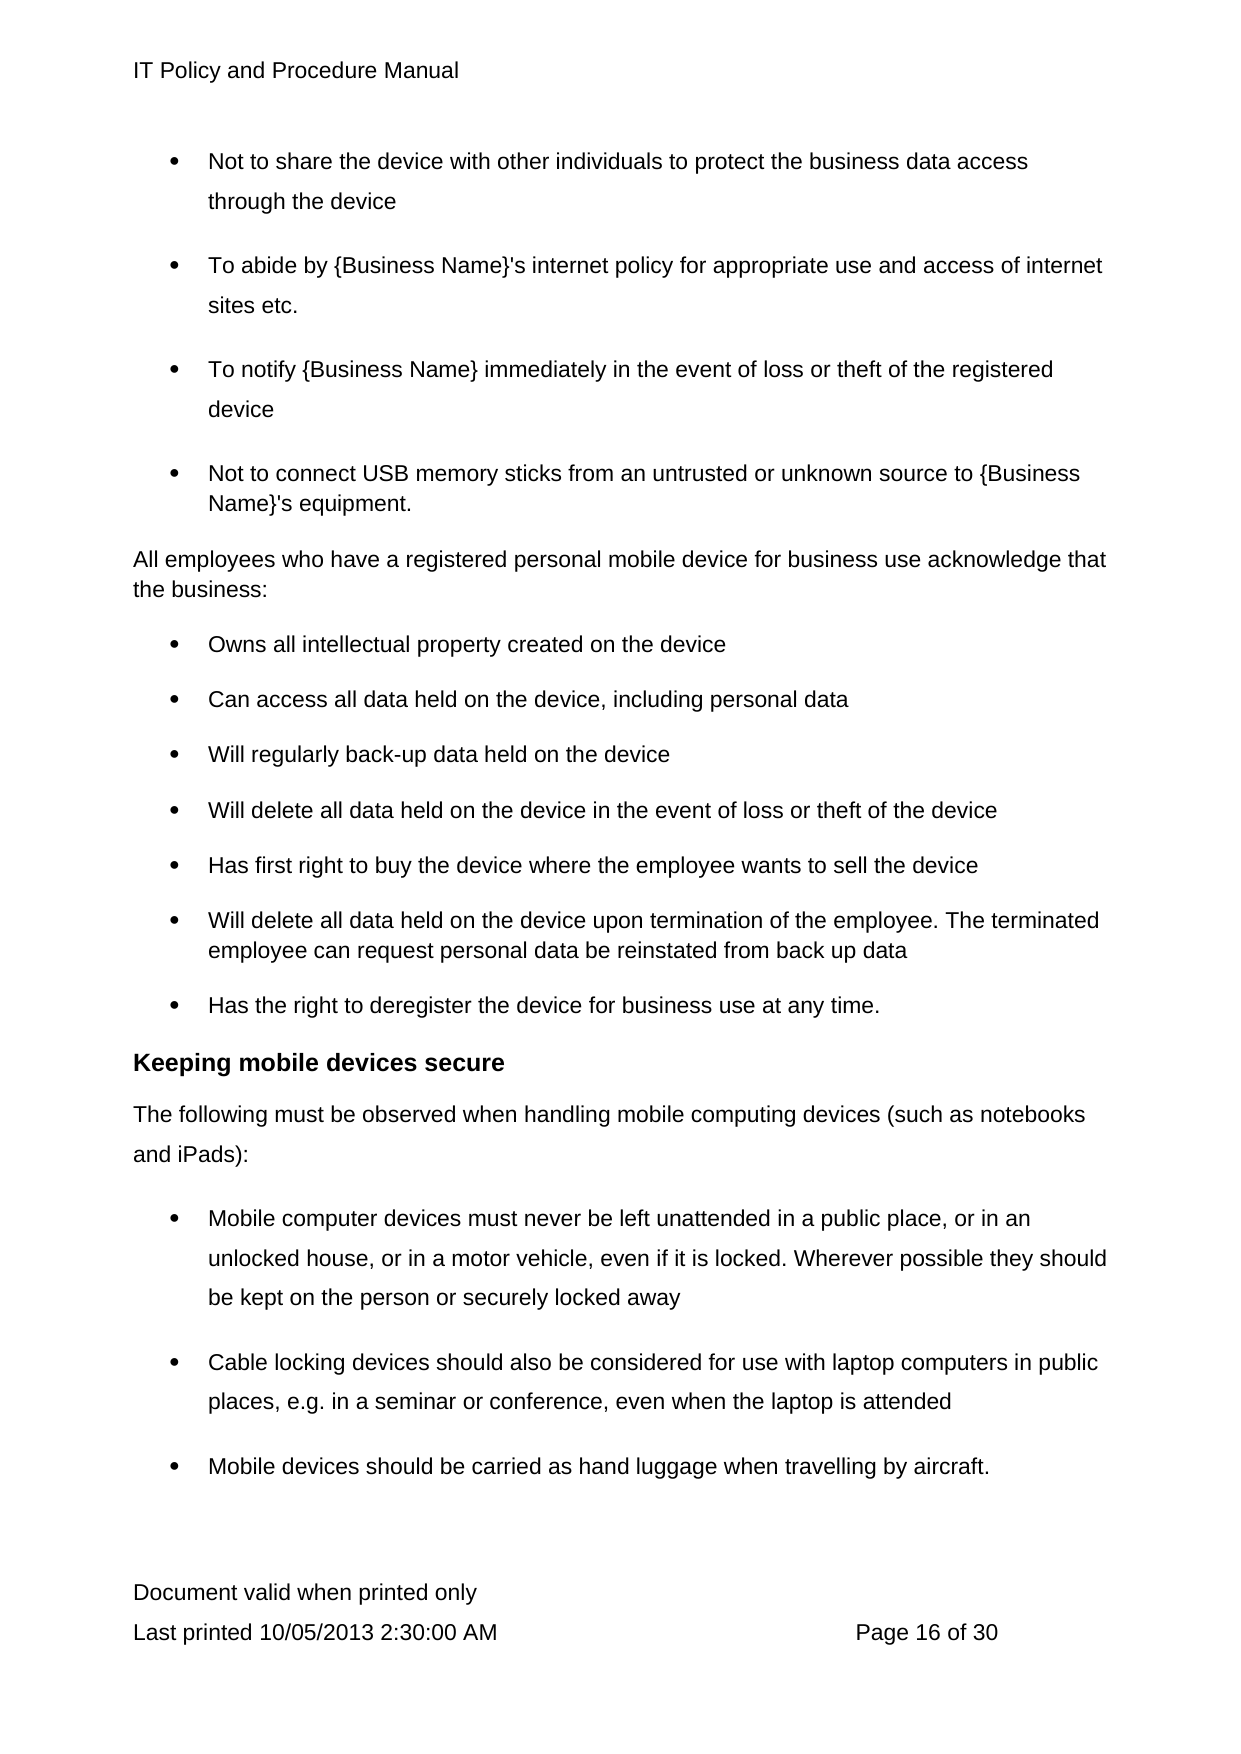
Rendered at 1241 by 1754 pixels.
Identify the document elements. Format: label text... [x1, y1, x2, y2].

text The following must be observed when handling mobile computing devices (such as notebooks and iPads): [133, 1101, 1107, 1167]
list Mobile devices should be carried as hand luggage when travelling by aircraft. [170, 1453, 1107, 1479]
list To notify {Business Name} immediately in the event of loss or theft of the registered device [170, 356, 1107, 422]
list Cable locking devices should also be considered for use with laptop computers in public places, e.g. in a seminar or conference, even when the laptop is attended [170, 1349, 1107, 1414]
text All employees who have a registered personal mobile device for business use acknowledge that the business: [133, 546, 1107, 602]
list Owns all intellectual property created on the device [170, 631, 1107, 657]
list Will delete all data held on the device upon termination of the employee. The terminated employee can request personal data be reinstated from back up data [170, 907, 1107, 963]
list Will regularly back-up data held on the device [170, 741, 1107, 768]
list Will delete all data held on the device in the event of loss or theft of the device [170, 797, 1107, 823]
subtitle Keeping mobile devices secure [133, 1048, 1107, 1076]
list To abide by {Business Name}'s internet policy for appropriate use and access of internet sites etc. [170, 252, 1107, 318]
list Can access all data held on the device, including personal data [170, 686, 1107, 712]
list Not to connect USB memory sticks from an untrusted or unknown source to {Business Name}'s equipment. [170, 460, 1107, 517]
list Not to share the device with other individuals to protect the business data access through the device [170, 148, 1107, 214]
list Has the right to deregister the device for business use at any time. [170, 992, 1107, 1019]
list Mobile computer devices must never be left unattended in a public place, or in an unlocked house, or in a motor vehicle, even if it is locked. Wherever possible they should be kept on the person or securely locked away [170, 1205, 1107, 1311]
list Has first right to buy the device where the employee wants to sell the device [170, 852, 1107, 878]
